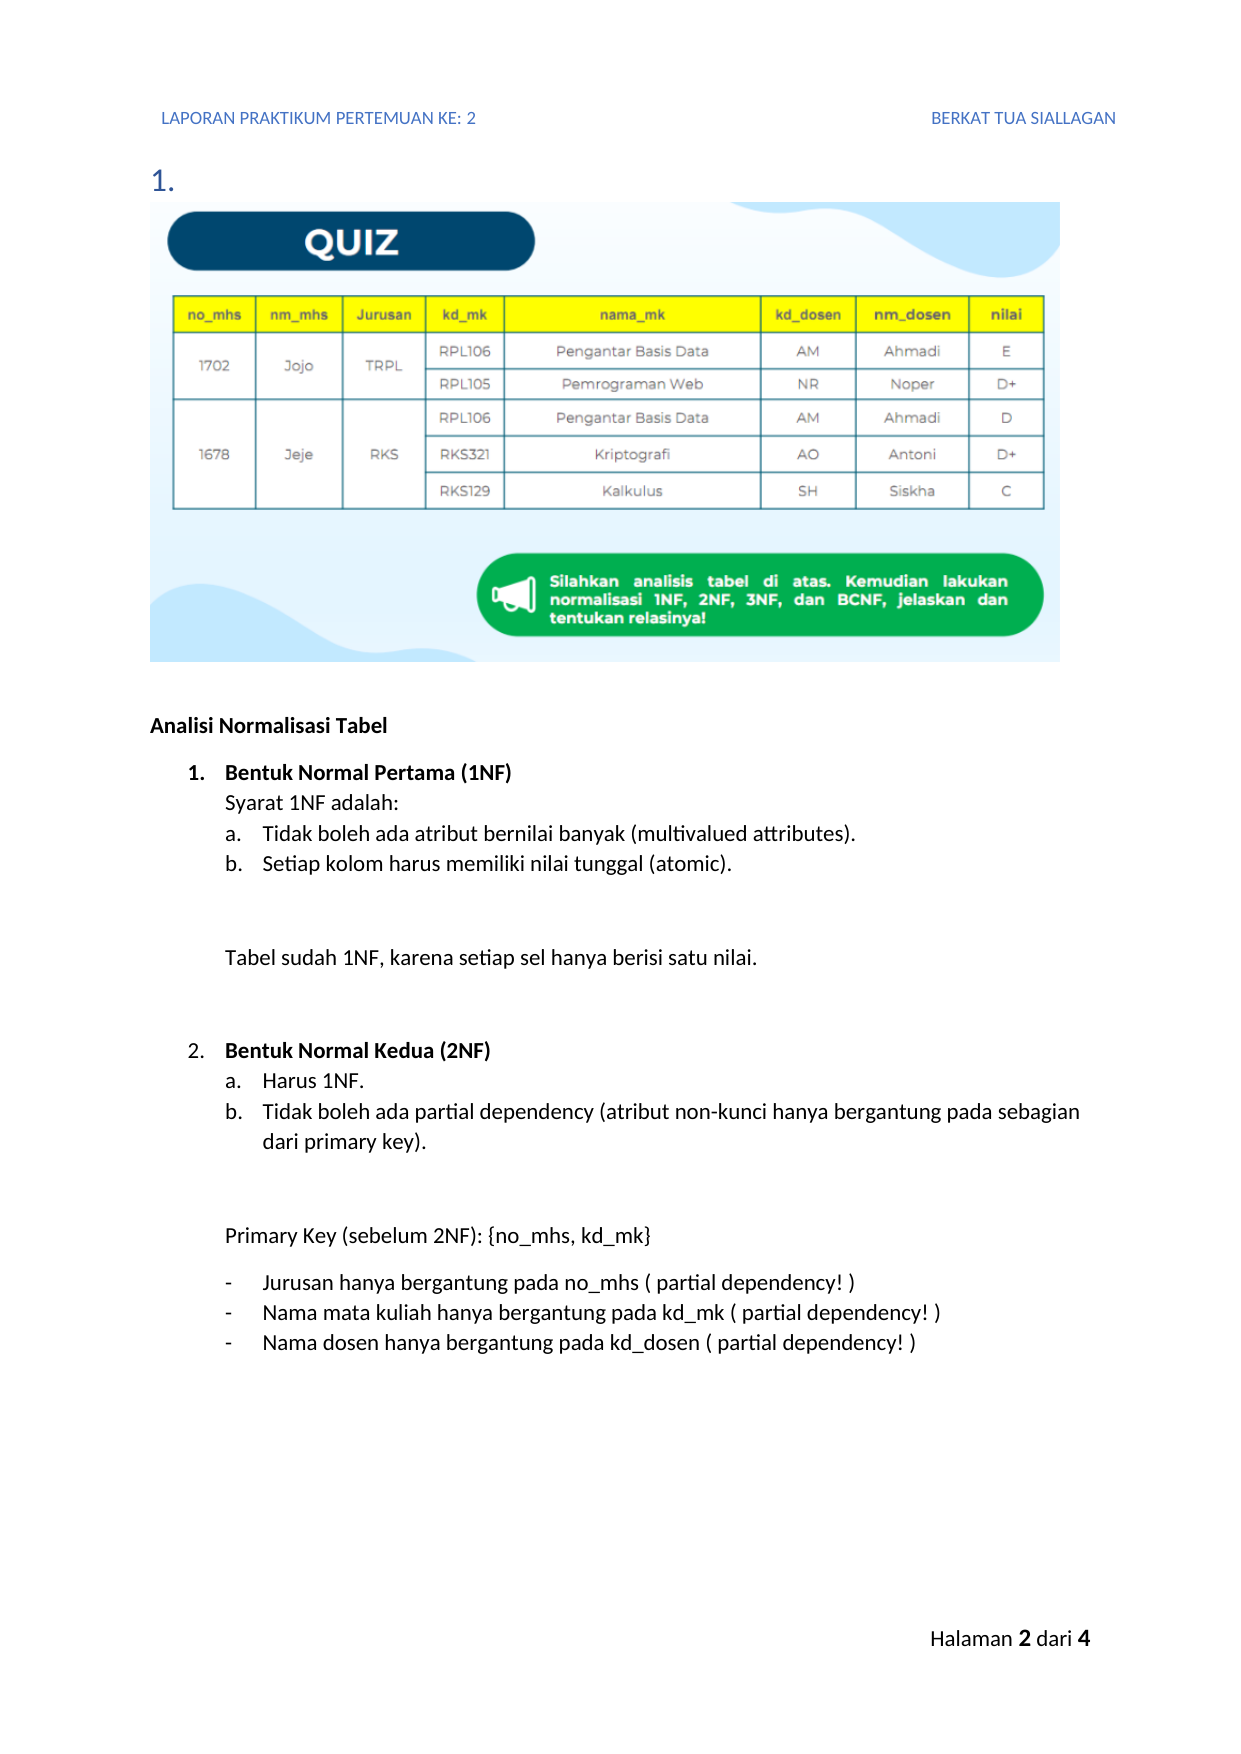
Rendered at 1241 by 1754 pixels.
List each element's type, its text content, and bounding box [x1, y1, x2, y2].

list Nama mata kuliah hanya bergantung pada kd_mk ( partial dependency! ) [225, 1298, 1090, 1326]
list Tidak boleh ada partial dependency (atribut non-kunci hanya bergantung pada sebagian dari primary key). [225, 1097, 1090, 1155]
list Jurusan hanya bergantung pada no_mhs ( partial dependency! ) [225, 1268, 1090, 1296]
picture [150, 202, 1091, 662]
text Analisi Normalisasi Tabel [150, 711, 1090, 739]
list Nama dosen hanya bergantung pada kd_dosen ( partial dependency! ) [225, 1328, 1090, 1356]
subtitle 1. [150, 159, 1090, 202]
list Syarat 1NF adalah: [225, 788, 1090, 816]
list Harus 1NF. [225, 1067, 1090, 1094]
text Tabel sudah 1NF, karena setiap sel hanya berisi satu nilai. [150, 943, 1090, 971]
list Setiap kolom harus memiliki nilai tunggal (atomic). [225, 849, 1090, 877]
list Bentuk Normal Pertama (1NF) [187, 758, 1090, 786]
text Primary Key (sebelum 2NF): {no_mhs, kd_mk} [225, 1221, 1090, 1249]
list Tidak boleh ada atribut bernilai banyak (multivalued attributes). [225, 819, 1090, 847]
list Bentuk Normal Kedua (2NF) [187, 1036, 1090, 1064]
